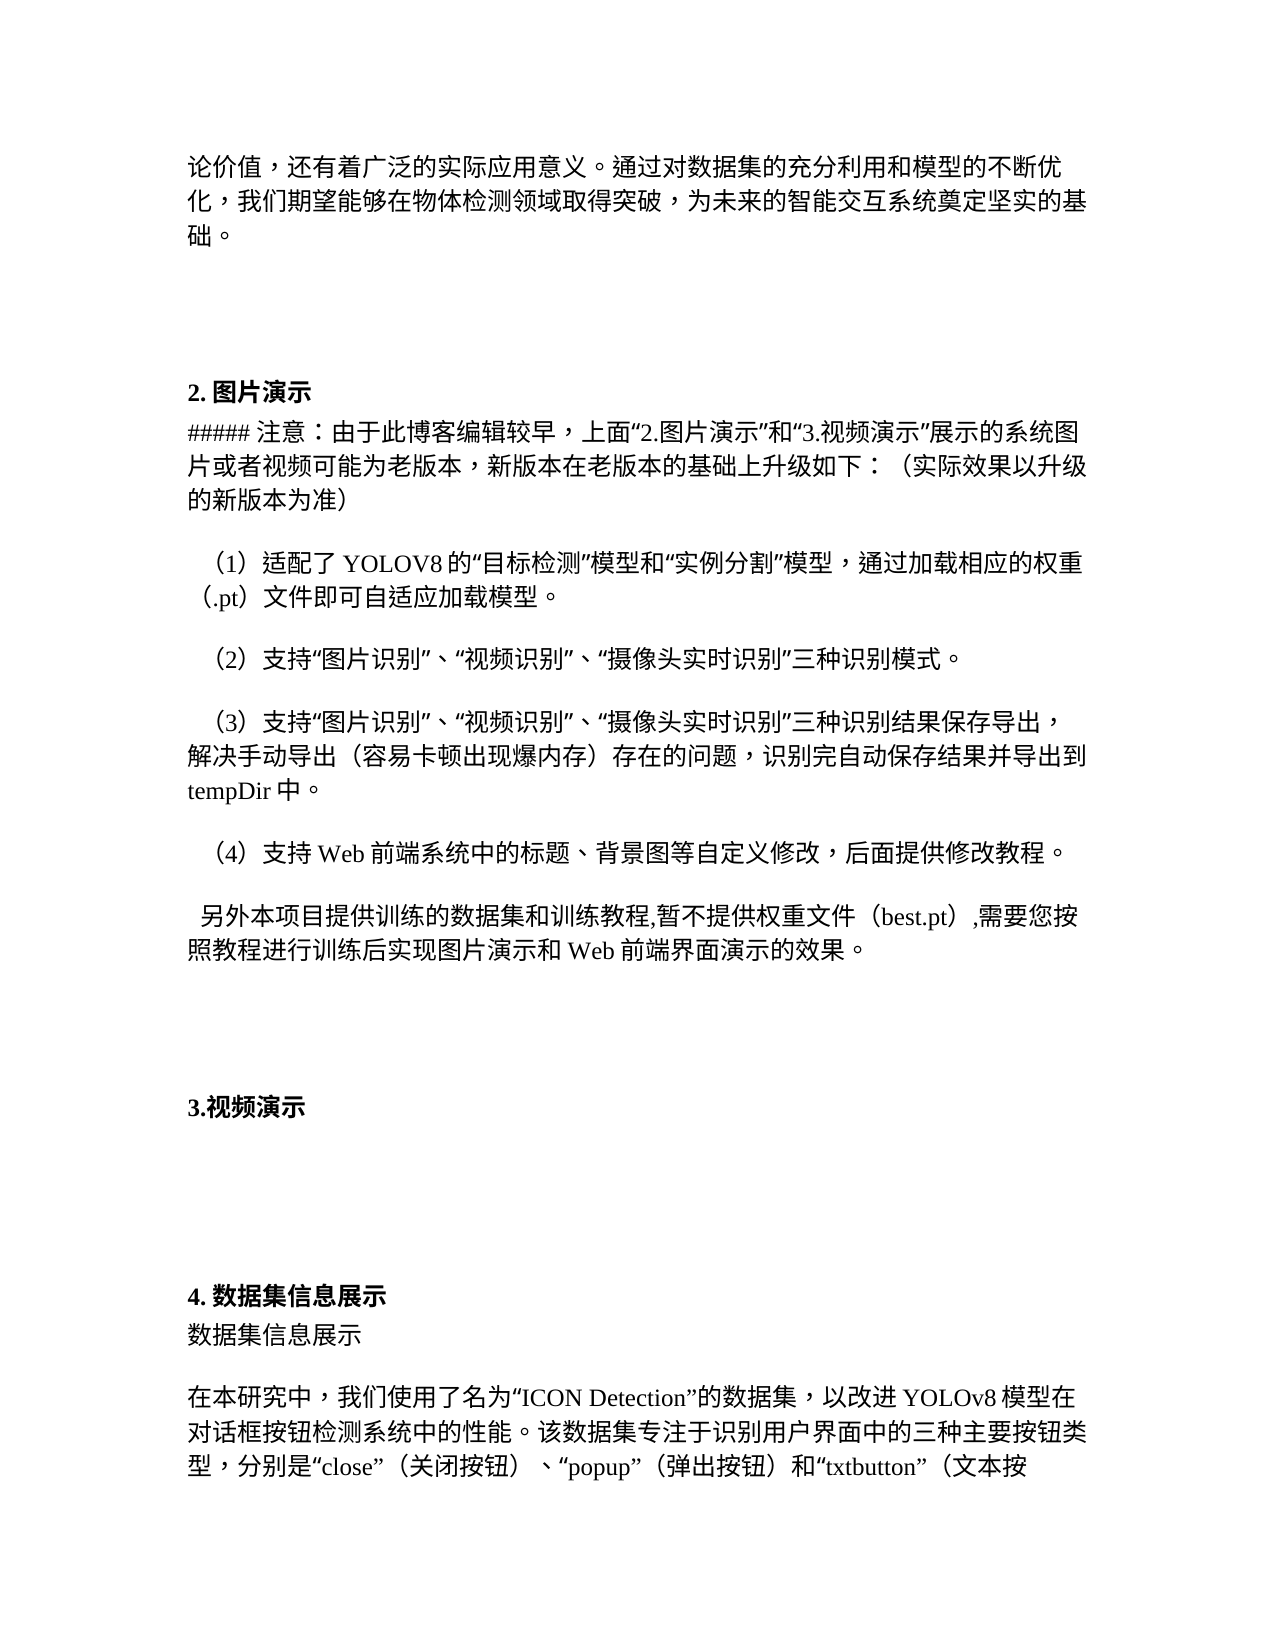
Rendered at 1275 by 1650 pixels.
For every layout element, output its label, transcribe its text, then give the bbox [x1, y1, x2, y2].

text ##### 注意：由于此博客编辑较早，上面“2.图片演示”和“3.视频演示”展示的系统图片或者视频可能为老版本，新版本在老版本的基础上升级如下：（实际效果以升级的新版本为准） （1）适配了YOLOV8的“目标检测”模型和“实例分割”模型，通过加载相应的权重（.pt）文件即可自适应加载模型。 （2）支持“图片识别”、“视频识别”、“摄像头实时识别”三种识别模式。 （3）支持“图片识别”、“视频识别”、“摄像头实时识别”三种识别结果保存导出，解决手动导出（容易卡顿出现爆内存）存在的问题，识别完自动保存结果并导出到tempDir中。 （4）支持Web前端系统中的标题、背景图等自定义修改，后面提供修改教程。 另外本项目提供训练的数据集和训练教程,暂不提供权重文件（best.pt）,需要您按照教程进行训练后实现图片演示和Web前端界面演示的效果。 [187, 414, 1087, 967]
subtitle 4. 数据集信息展示 [187, 1278, 1087, 1312]
subtitle 3.视频演示 [187, 1090, 1087, 1124]
subtitle 2. 图片演示 [187, 375, 1087, 409]
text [187, 1317, 1087, 1482]
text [187, 150, 1087, 252]
